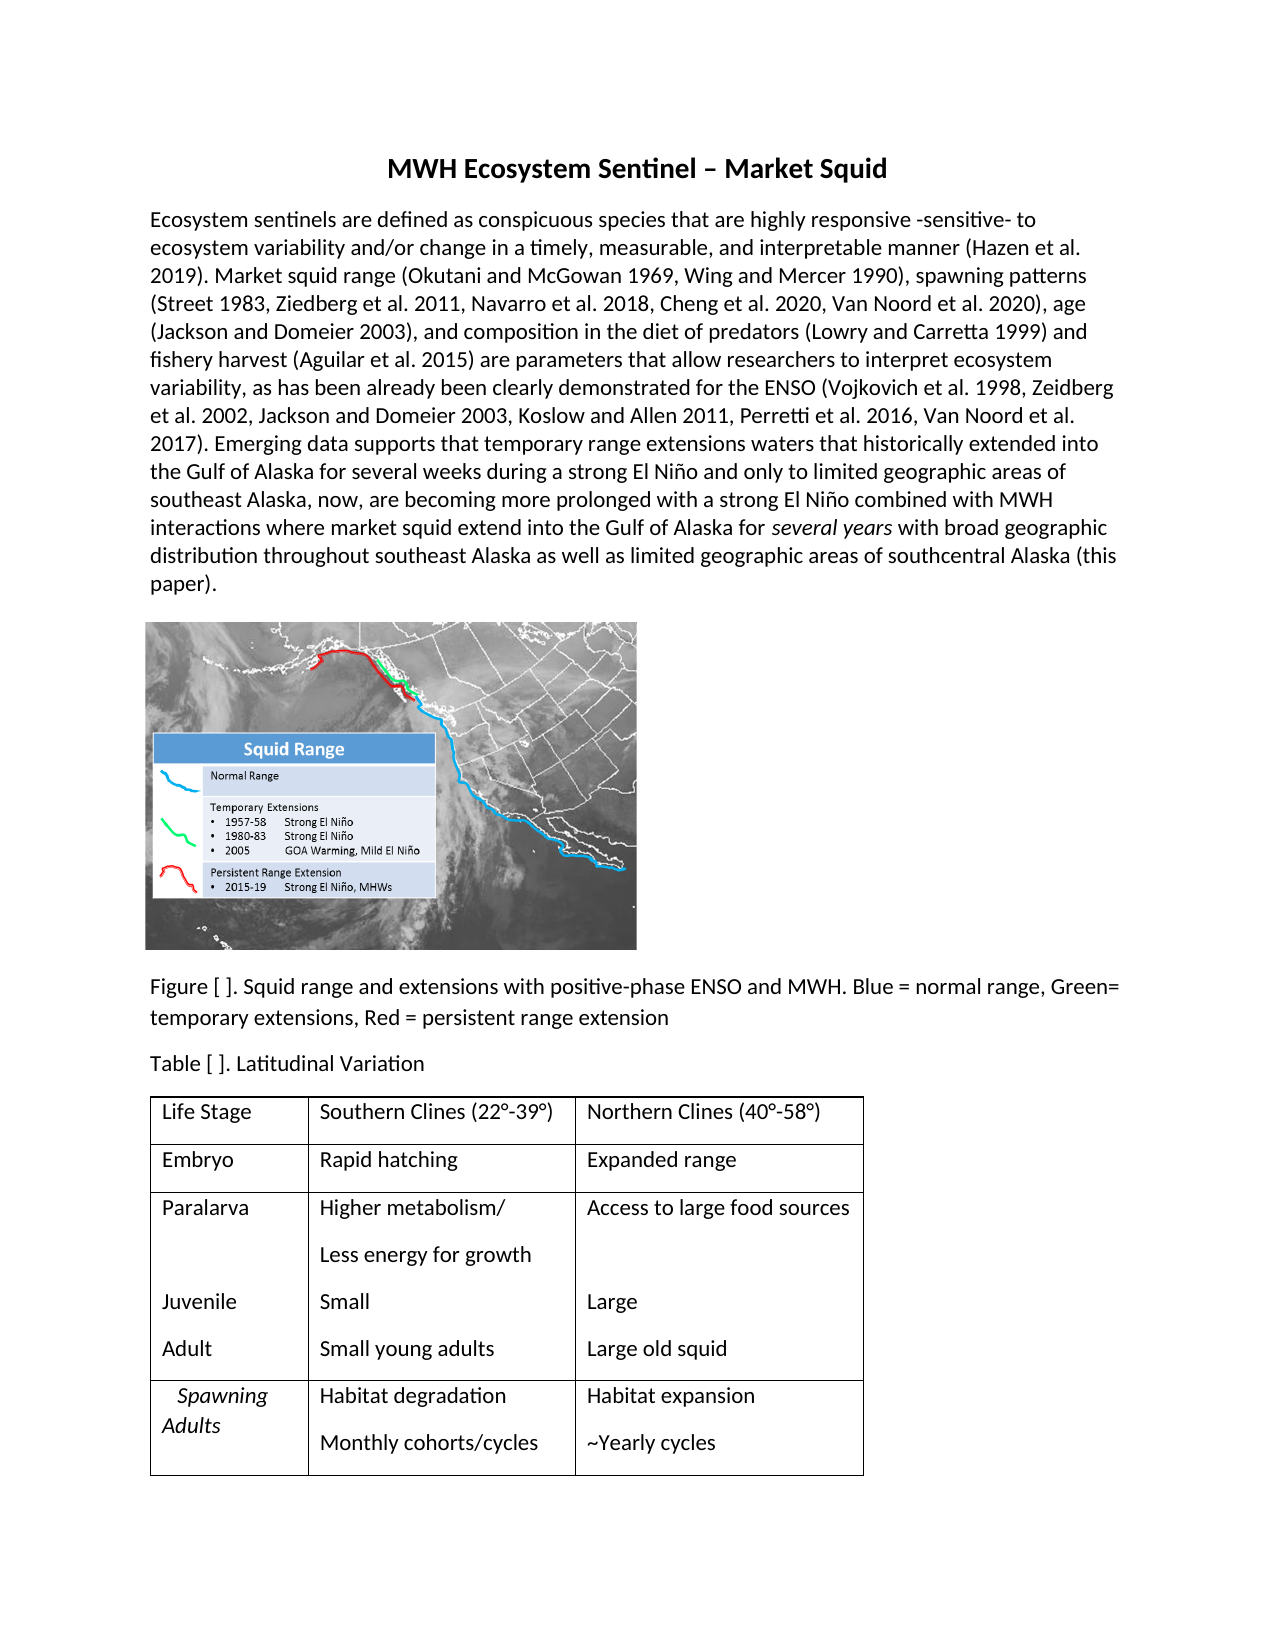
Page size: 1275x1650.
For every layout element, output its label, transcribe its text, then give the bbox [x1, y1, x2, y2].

table_cell Habitat degradation Monthly cohorts/cycles [309, 1381, 575, 1475]
text Table [ ]. Latitudinal Variation [150, 1049, 1125, 1077]
picture [145, 622, 637, 950]
text Figure [ ]. Squid range and extensions with positive-phase ENSO and MWH. Blue = normal range, Green= temporary extensions, Red = persistent range extension [150, 972, 1125, 1031]
table_header Life Stage [151, 1098, 308, 1144]
table_cell Expanded range [576, 1145, 863, 1192]
text MWH Ecosystem Sentinel – Market Squid [150, 150, 1125, 186]
table_cell Spawning Adults [151, 1381, 308, 1475]
table_header Southern Clines (22°-39°) [309, 1098, 575, 1144]
table_cell Habitat expansion ~Yearly cycles [576, 1381, 863, 1475]
table_cell Embryo [151, 1145, 308, 1192]
table_cell Rapid hatching [309, 1145, 575, 1192]
table_cell Higher metabolism/ Less energy for growth Small Small young adults [309, 1193, 575, 1380]
table_header Northern Clines (40°-58°) [576, 1098, 863, 1144]
table_cell Access to large food sources Large Large old squid [576, 1193, 863, 1380]
text Ecosystem sentinels are defined as conspicuous species that are highly responsive -sensitive- to ecosystem variability and/or change in a timely, measurable, and interpretable manner (Hazen et al. 2019). Market squid range (Okutani and McGowan 1969, Wing and Mercer 1990), spawning patterns (Street 1983, Ziedberg et al. 2011, Navarro et al. 2018, Cheng et al. 2020, Van Noord et al. 2020), age (Jackson and Domeier 2003), and composition in the diet of predators (Lowry and Carretta 1999) and fishery harvest (Aguilar et al. 2015) are parameters that allow researchers to interpret ecosystem variability, as has been already been clearly demonstrated for the ENSO (Vojkovich et al. 1998, Zeidberg et al. 2002, Jackson and Domeier 2003, Koslow and Allen 2011, Perretti et al. 2016, Van Noord et al. 2017). Emerging data supports that temporary range extensions waters that historically extended into the Gulf of Alaska for several weeks during a strong El Niño and only to limited geographic areas of southeast Alaska, now, are becoming more prolonged with a strong El Niño combined with MWH interactions where market squid extend into the Gulf of Alaska for several years with broad geographic distribution throughout southeast Alaska as well as limited geographic areas of southcentral Alaska (this paper). [150, 205, 1125, 597]
table_cell Paralarva Juvenile Adult [151, 1193, 308, 1380]
